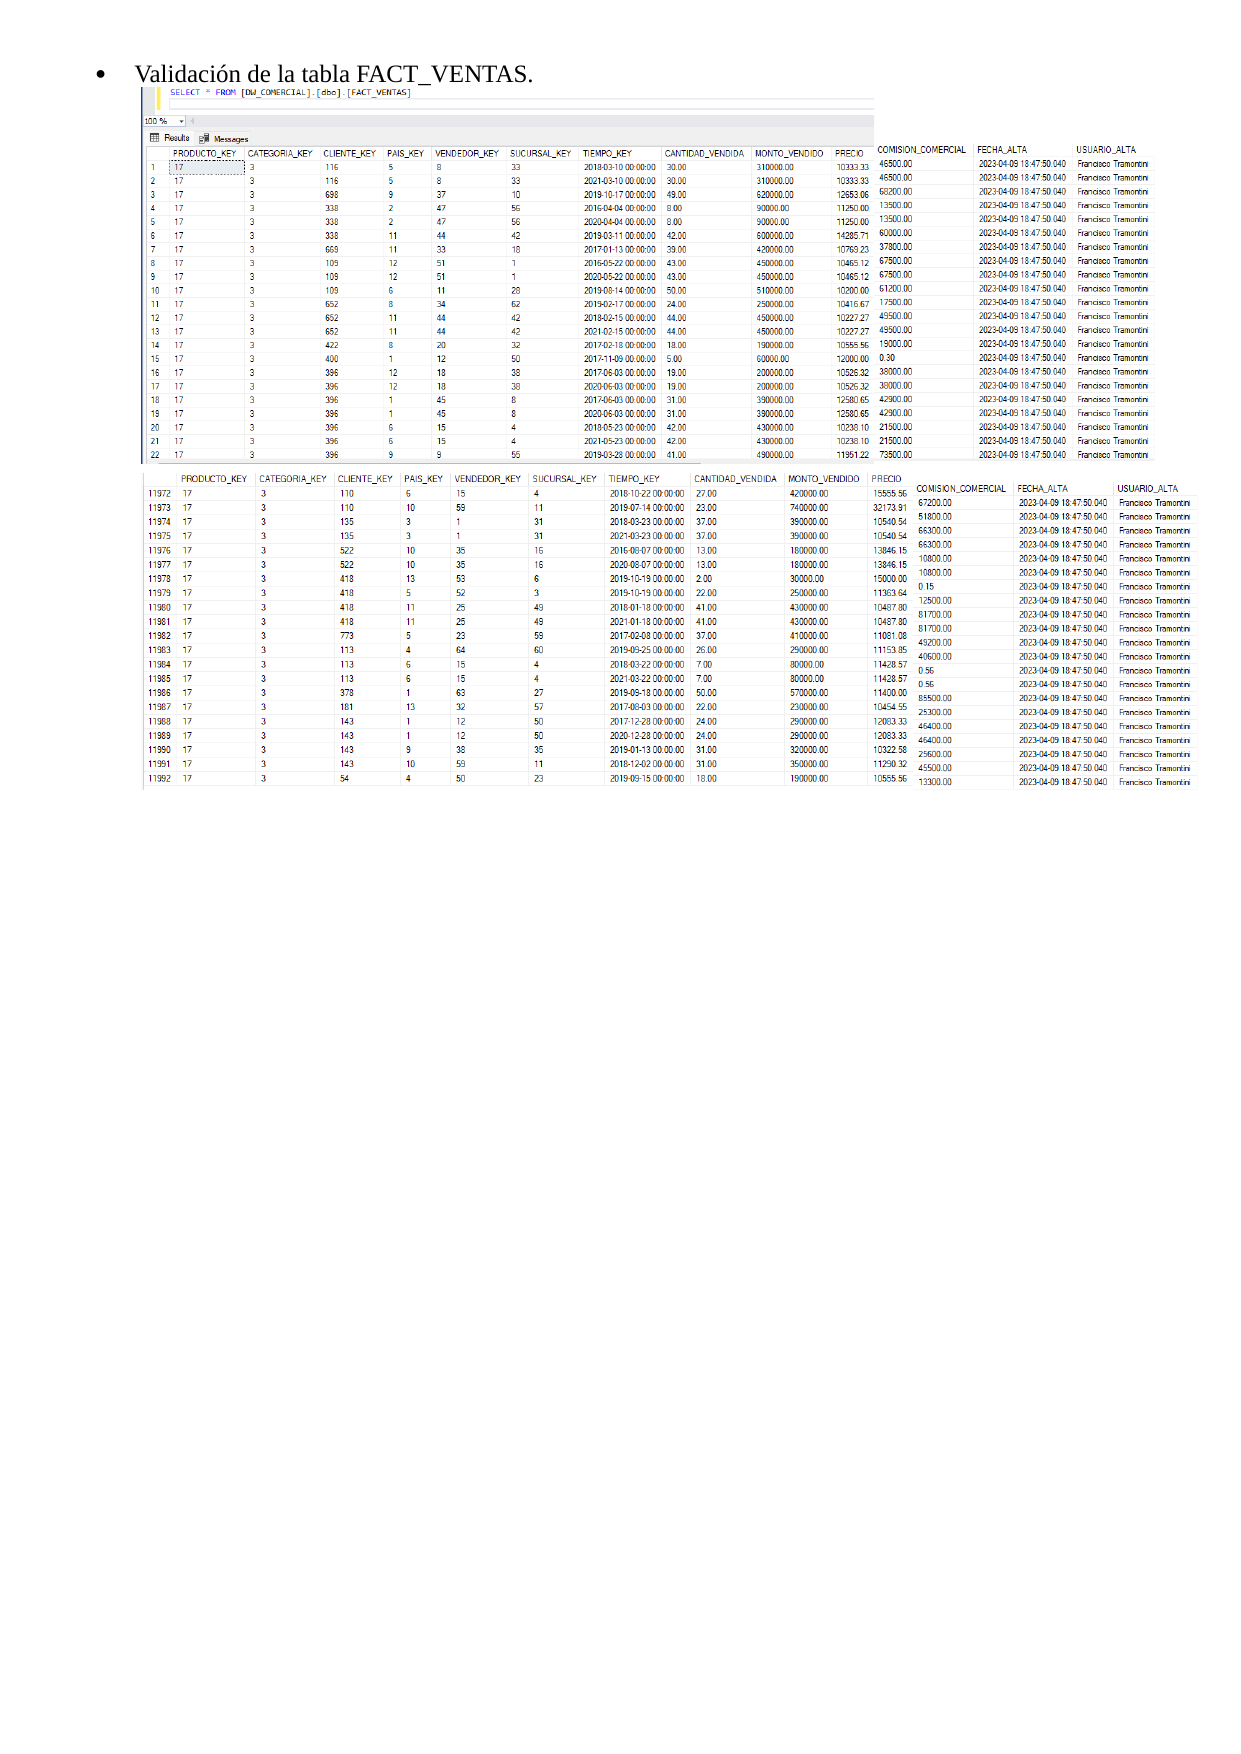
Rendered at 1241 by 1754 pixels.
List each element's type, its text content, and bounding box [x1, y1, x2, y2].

picture [141, 473, 1198, 790]
picture [141, 87, 1155, 464]
list Validación de la tabla FACT_VENTAS. [97, 59, 1181, 88]
